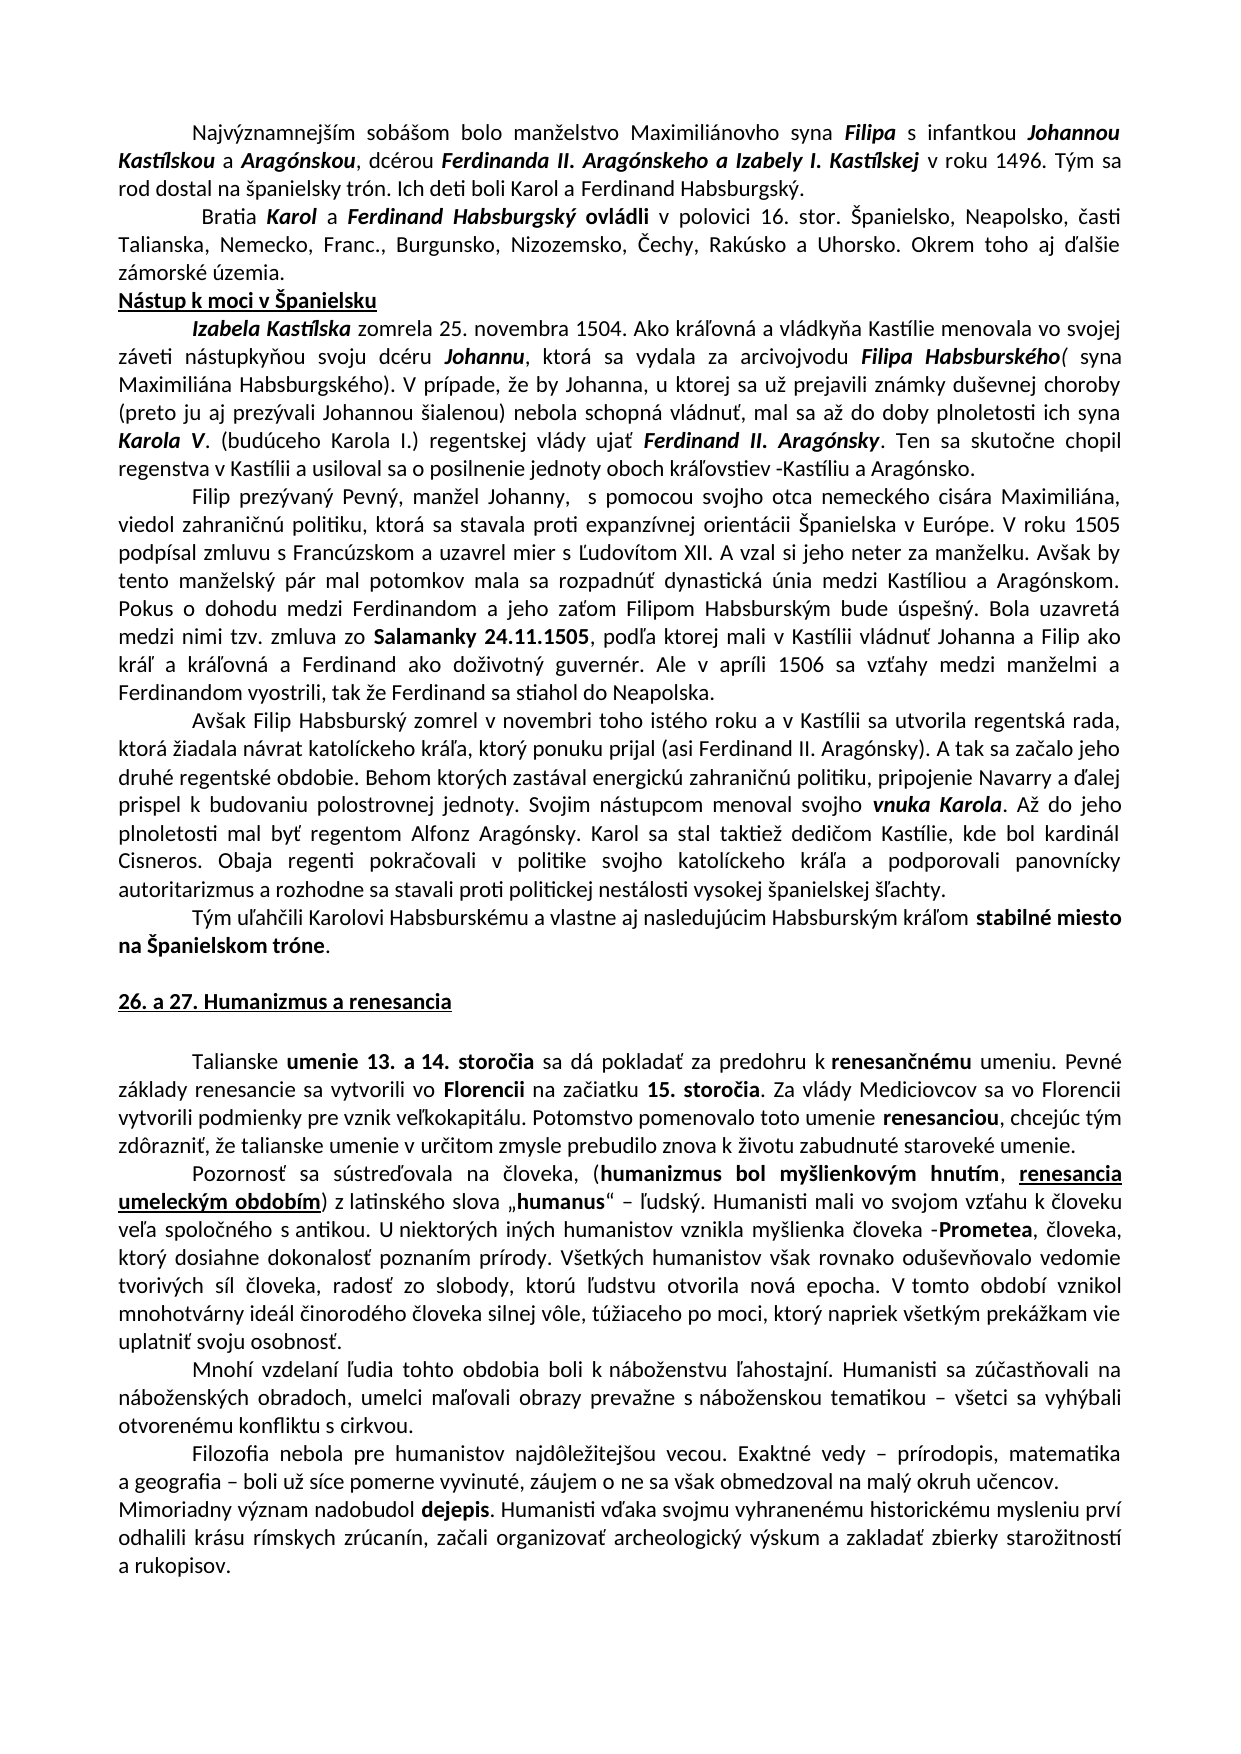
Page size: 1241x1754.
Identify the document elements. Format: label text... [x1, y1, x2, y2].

text Izabela Kastílska zomrela 25. novembra 1504. Ako kráľovná a vládkyňa Kastílie menovala vo svojej záveti nástupkyňou svoju dcéru Johannu, ktorá sa vydala za arcivojvodu Filipa Habsburského( syna Maximiliána Habsburgského). V prípade, že by Johanna, u ktorej sa už prejavili známky duševnej choroby (preto ju aj prezývali Johannou šialenou) nebola schopná vládnuť, mal sa až do doby plnoletosti ich syna Karola V. (budúceho Karola I.) regentskej vlády ujať Ferdinand II. Aragónsky. Ten sa skutočne chopil regenstva v Kastílii a usiloval sa o posilnenie jednoty oboch kráľovstiev -Kastíliu a Aragónsko. [118, 314, 1122, 482]
text Tým uľahčili Karolovi Habsburskému a vlastne aj nasledujúcim Habsburským kráľom stabilné miesto na Španielskom tróne. [118, 903, 1122, 959]
text Talianske umenie 13. a 14. storočia sa dá pokladať za predohru k renesančnému umeniu. Pevné základy renesancie sa vytvorili vo Florencii na začiatku 15. storočia. Za vlády Mediciovcov sa vo Florencii vytvorili podmienky pre vznik veľkokapitálu. Potomstvo pomenovalo toto umenie renesanciou, chcejúc tým zdôrazniť, že talianske umenie v určitom zmysle prebudilo znova k životu zabudnuté staroveké umenie. [118, 1047, 1122, 1159]
text Filozofia nebola pre humanistov najdôležitejšou vecou. Exaktné vedy – prírodopis, matematika a geografia – boli už síce pomerne vyvinuté, záujem o ne sa však obmedzoval na malý okruh učencov. [118, 1439, 1122, 1496]
text 26. a 27. Humanizmus a renesancia [118, 987, 1122, 1015]
text Avšak Filip Habsburský zomrel v novembri toho istého roku a v Kastílii sa utvorila regentská rada, ktorá žiadala návrat katolíckeho kráľa, ktorý ponuku prijal (asi Ferdinand II. Aragónsky). A tak sa začalo jeho druhé regentské obdobie. Behom ktorých zastával energickú zahraničnú politiku, pripojenie Navarry a ďalej prispel k budovaniu polostrovnej jednoty. Svojim nástupcom menoval svojho vnuka Karola. Až do jeho plnoletosti mal byť regentom Alfonz Aragónsky. Karol sa stal taktiež dedičom Kastílie, kde bol kardinál Cisneros. Obaja regenti pokračovali v politike svojho katolíckeho kráľa a podporovali panovnícky autoritarizmus a rozhodne sa stavali proti politickej nestálosti vysokej španielskej šľachty. [118, 707, 1122, 903]
text Mimoriadny význam nadobudol dejepis. Humanisti vďaka svojmu vyhranenému historickému mysleniu prví odhalili krásu rímskych zrúcanín, začali organizovať archeologický výskum a zakladať zbierky starožitností a rukopisov. [118, 1496, 1122, 1579]
text Bratia Karol a Ferdinand Habsburgský ovládli v polovici 16. stor. Španielsko, Neapolsko, časti Talianska, Nemecko, Franc., Burgunsko, Nizozemsko, Čechy, Rakúsko a Uhorsko. Okrem toho aj ďalšie zámorské územia. [118, 202, 1122, 286]
text Filip prezývaný Pevný, manžel Johanny, s pomocou svojho otca nemeckého cisára Maximiliána, viedol zahraničnú politiku, ktorá sa stavala proti expanzívnej orientácii Španielska v Európe. V roku 1505 podpísal zmluvu s Francúzskom a uzavrel mier s Ľudovítom XII. A vzal si jeho neter za manželku. Avšak by tento manželský pár mal potomkov mala sa rozpadnúť dynastická únia medzi Kastíliou a Aragónskom. Pokus o dohodu medzi Ferdinandom a jeho zaťom Filipom Habsburským bude úspešný. Bola uzavretá medzi nimi tzv. zmluva zo Salamanky 24.11.1505, podľa ktorej mali v Kastílii vládnuť Johanna a Filip ako kráľ a kráľovná a Ferdinand ako doživotný guvernér. Ale v apríli 1506 sa vzťahy medzi manželmi a Ferdinandom vyostrili, tak že Ferdinand sa stiahol do Neapolska. [118, 482, 1122, 707]
text Najvýznamnejším sobášom bolo manželstvo Maximiliánovho syna Filipa s infantkou Johannou Kastílskou a Aragónskou, dcérou Ferdinanda II. Aragónskeho a Izabely I. Kastílskej v roku 1496. Tým sa rod dostal na španielsky trón. Ich deti boli Karol a Ferdinand Habsburgský. [118, 118, 1122, 202]
text Pozornosť sa sústreďovala na človeka, (humanizmus bol myšlienkovým hnutím, renesancia umeleckým obdobím) z latinského slova „humanus“ – ľudský. Humanisti mali vo svojom vzťahu k človeku veľa spoločného s antikou. U niektorých iných humanistov vznikla myšlienka človeka -Prometea, človeka, ktorý dosiahne dokonalosť poznaním prírody. Všetkých humanistov však rovnako oduševňovalo vedomie tvorivých síl človeka, radosť zo slobody, ktorú ľudstvu otvorila nová epocha. V tomto období vznikol mnohotvárny ideál činorodého človeka silnej vôle, túžiaceho po moci, ktorý napriek všetkým prekážkam vie uplatniť svoju osobnosť. [118, 1159, 1122, 1355]
text Mnohí vzdelaní ľudia tohto obdobia boli k náboženstvu ľahostajní. Humanisti sa zúčastňovali na náboženských obradoch, umelci maľovali obrazy prevažne s náboženskou tematikou – všetci sa vyhýbali otvorenému konfliktu s cirkvou. [118, 1355, 1122, 1439]
text Nástup k moci v Španielsku [118, 286, 1122, 314]
